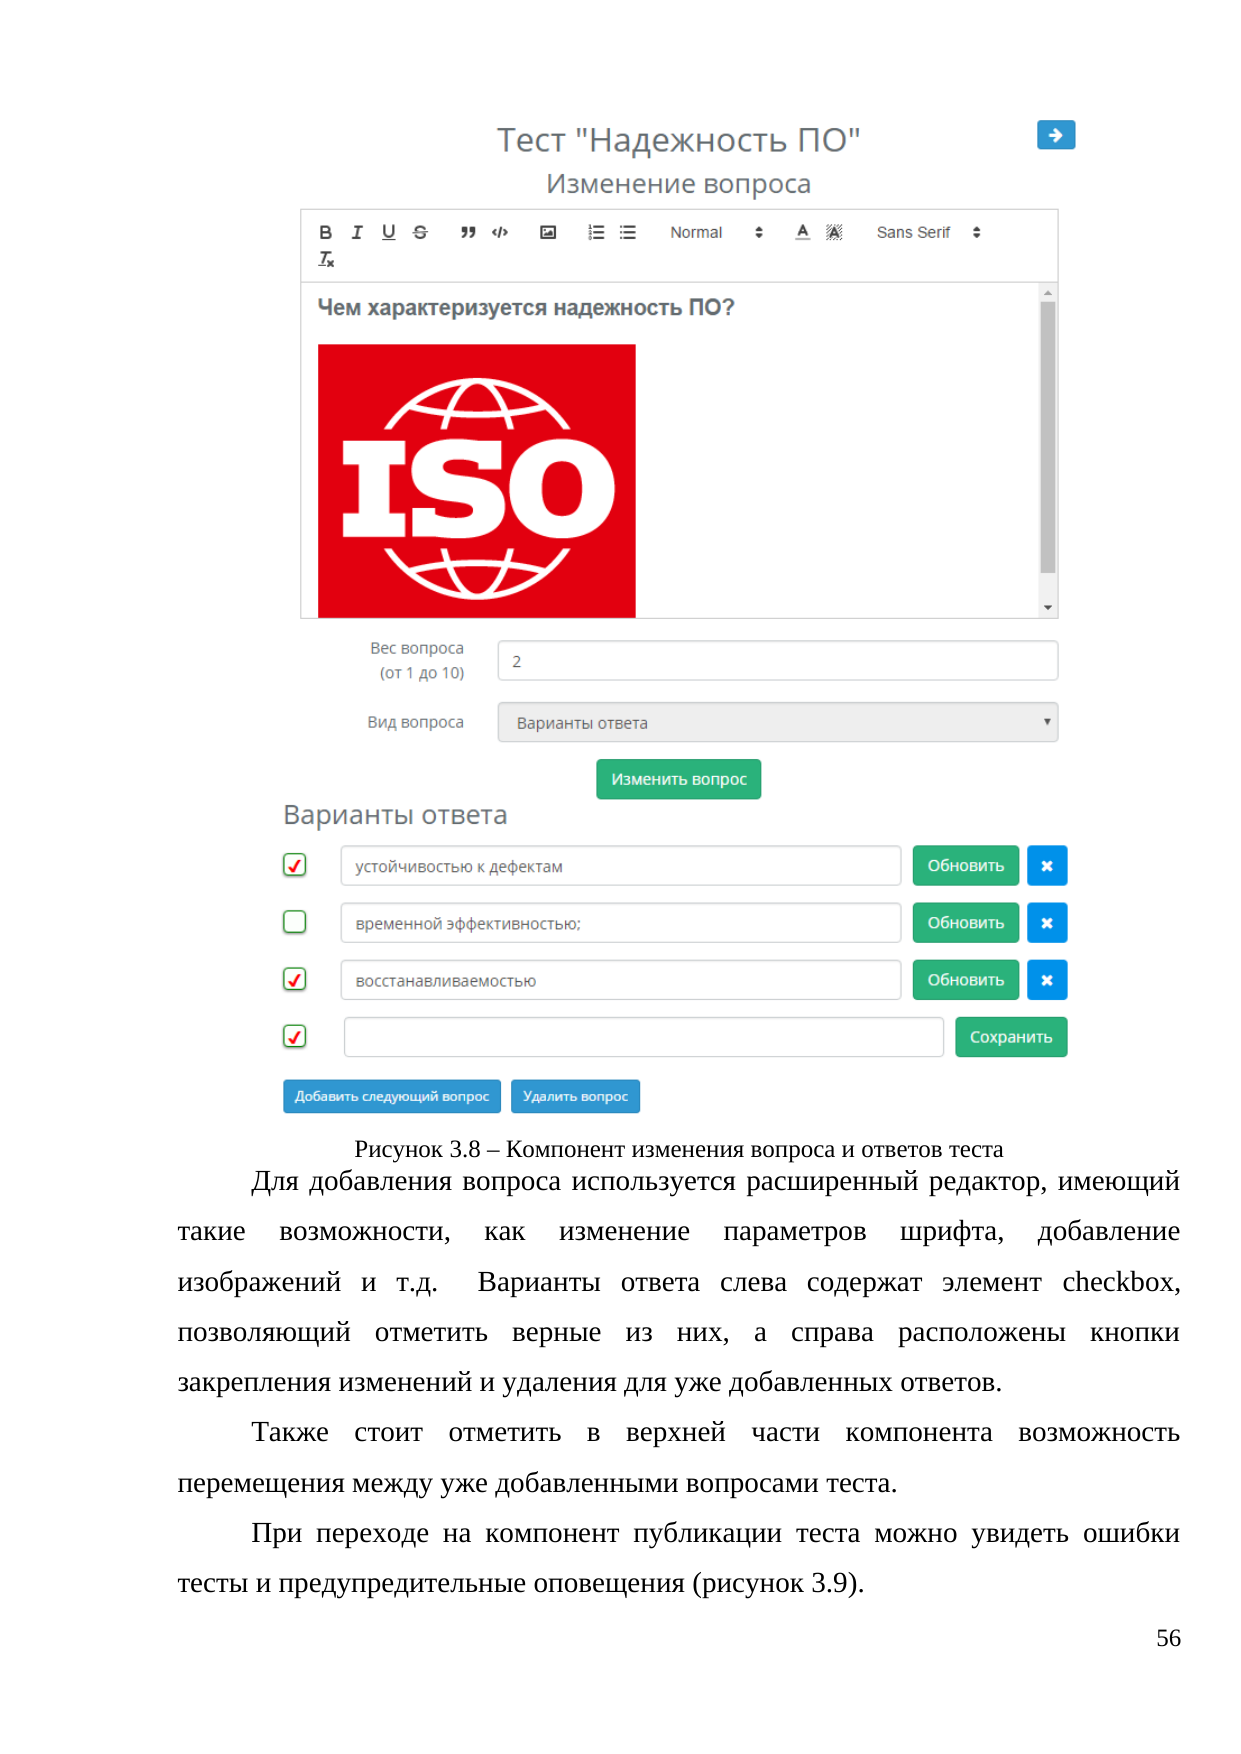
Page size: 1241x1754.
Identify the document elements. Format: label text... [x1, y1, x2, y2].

text Для добавления вопроса используется расширенный редактор, имеющий такие возможности, как изменение параметров шрифта, добавление изображений и т.д. Варианты ответа слева содержат элемент checkbox, позволяющий отметить верные из них, а справа расположены кнопки закрепления изменений и удаления для уже добавленных ответов. [177, 1163, 1181, 1398]
picture [261, 118, 1098, 1120]
text При переходе на компонент публикации теста можно увидеть ошибки тесты и предупредительные оповещения (рисунок 3.9). [177, 1515, 1181, 1599]
text Также стоит отметить в верхней части компонента возможность перемещения между уже добавленными вопросами теста. [177, 1414, 1181, 1498]
text Рисунок 3.8 – Компонент изменения вопроса и ответов теста [177, 1134, 1181, 1163]
